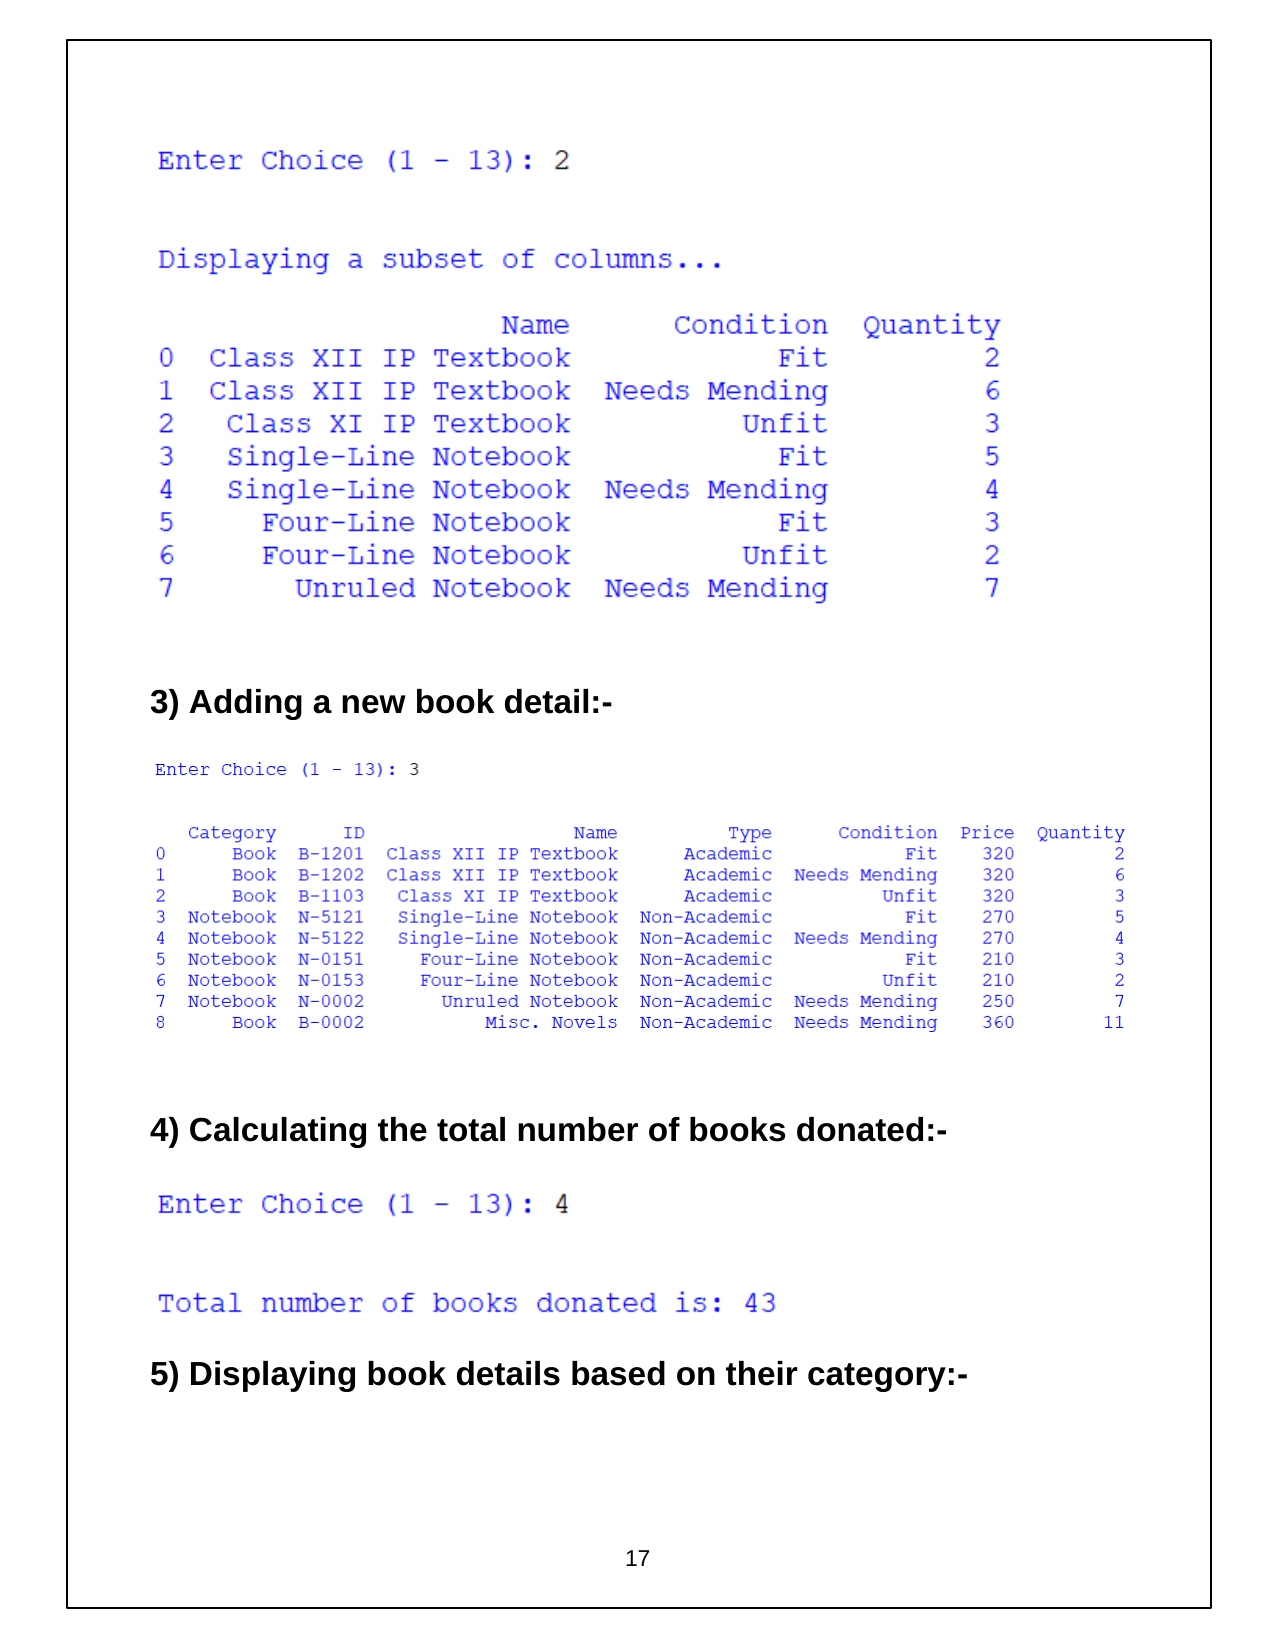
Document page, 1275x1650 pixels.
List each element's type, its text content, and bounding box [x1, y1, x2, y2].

picture [150, 1188, 782, 1320]
picture [150, 150, 1004, 605]
picture [150, 760, 1125, 1034]
text 5) Displaying book details based on their category:- [150, 1354, 1125, 1392]
text 4) Calculating the total number of books donated:- [150, 1110, 1125, 1149]
text 3) Adding a new book detail:- [150, 682, 1125, 720]
